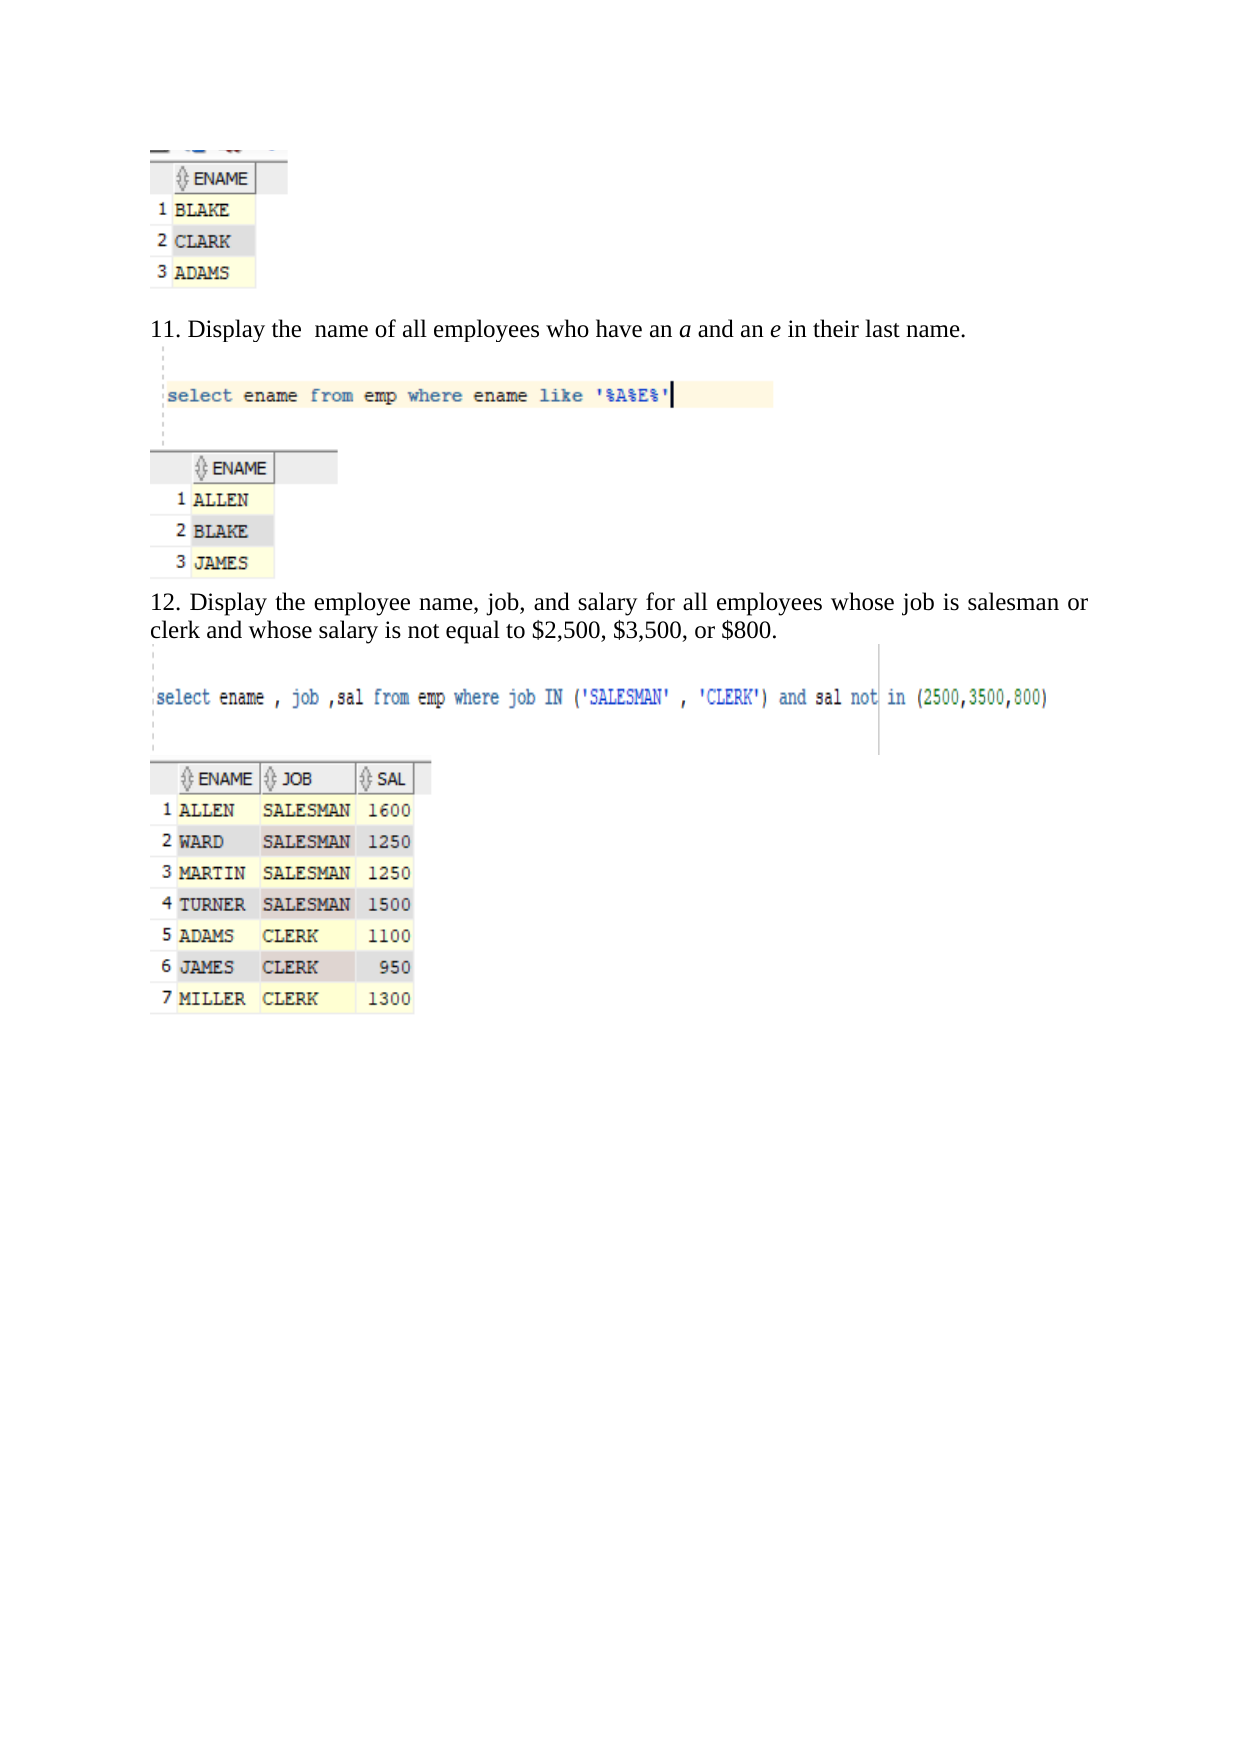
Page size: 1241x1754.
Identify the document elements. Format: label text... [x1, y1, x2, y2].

picture [150, 644, 1091, 1024]
picture [150, 150, 288, 314]
text 11. Display the name of all employees who have an a and an e in their last name. [150, 314, 1090, 343]
picture [150, 342, 774, 587]
text 12. Display the employee name, job, and salary for all employees whose job is salesman or clerk and whose salary is not equal to $2,500, $3,500, or $800. [150, 587, 1090, 644]
